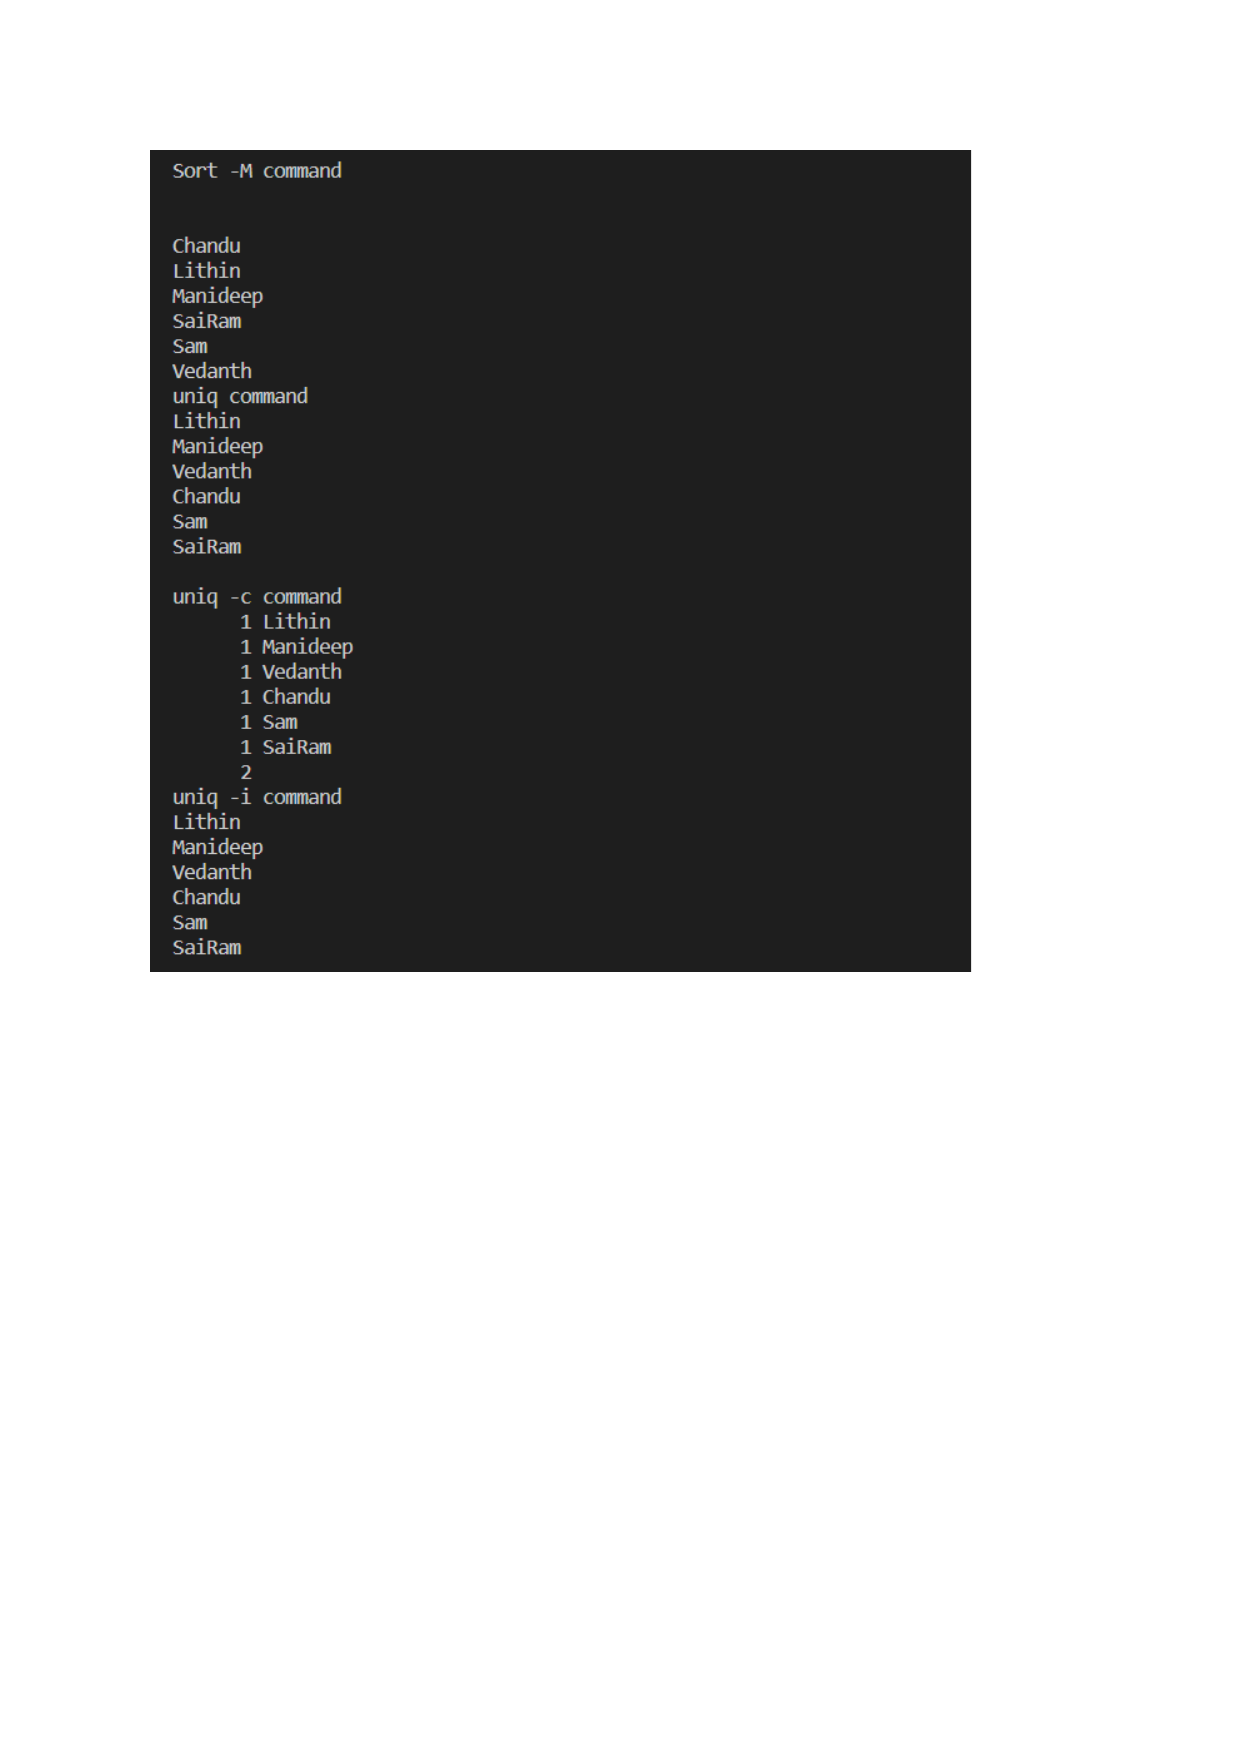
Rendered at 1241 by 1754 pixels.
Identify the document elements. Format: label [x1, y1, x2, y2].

picture [150, 150, 972, 972]
